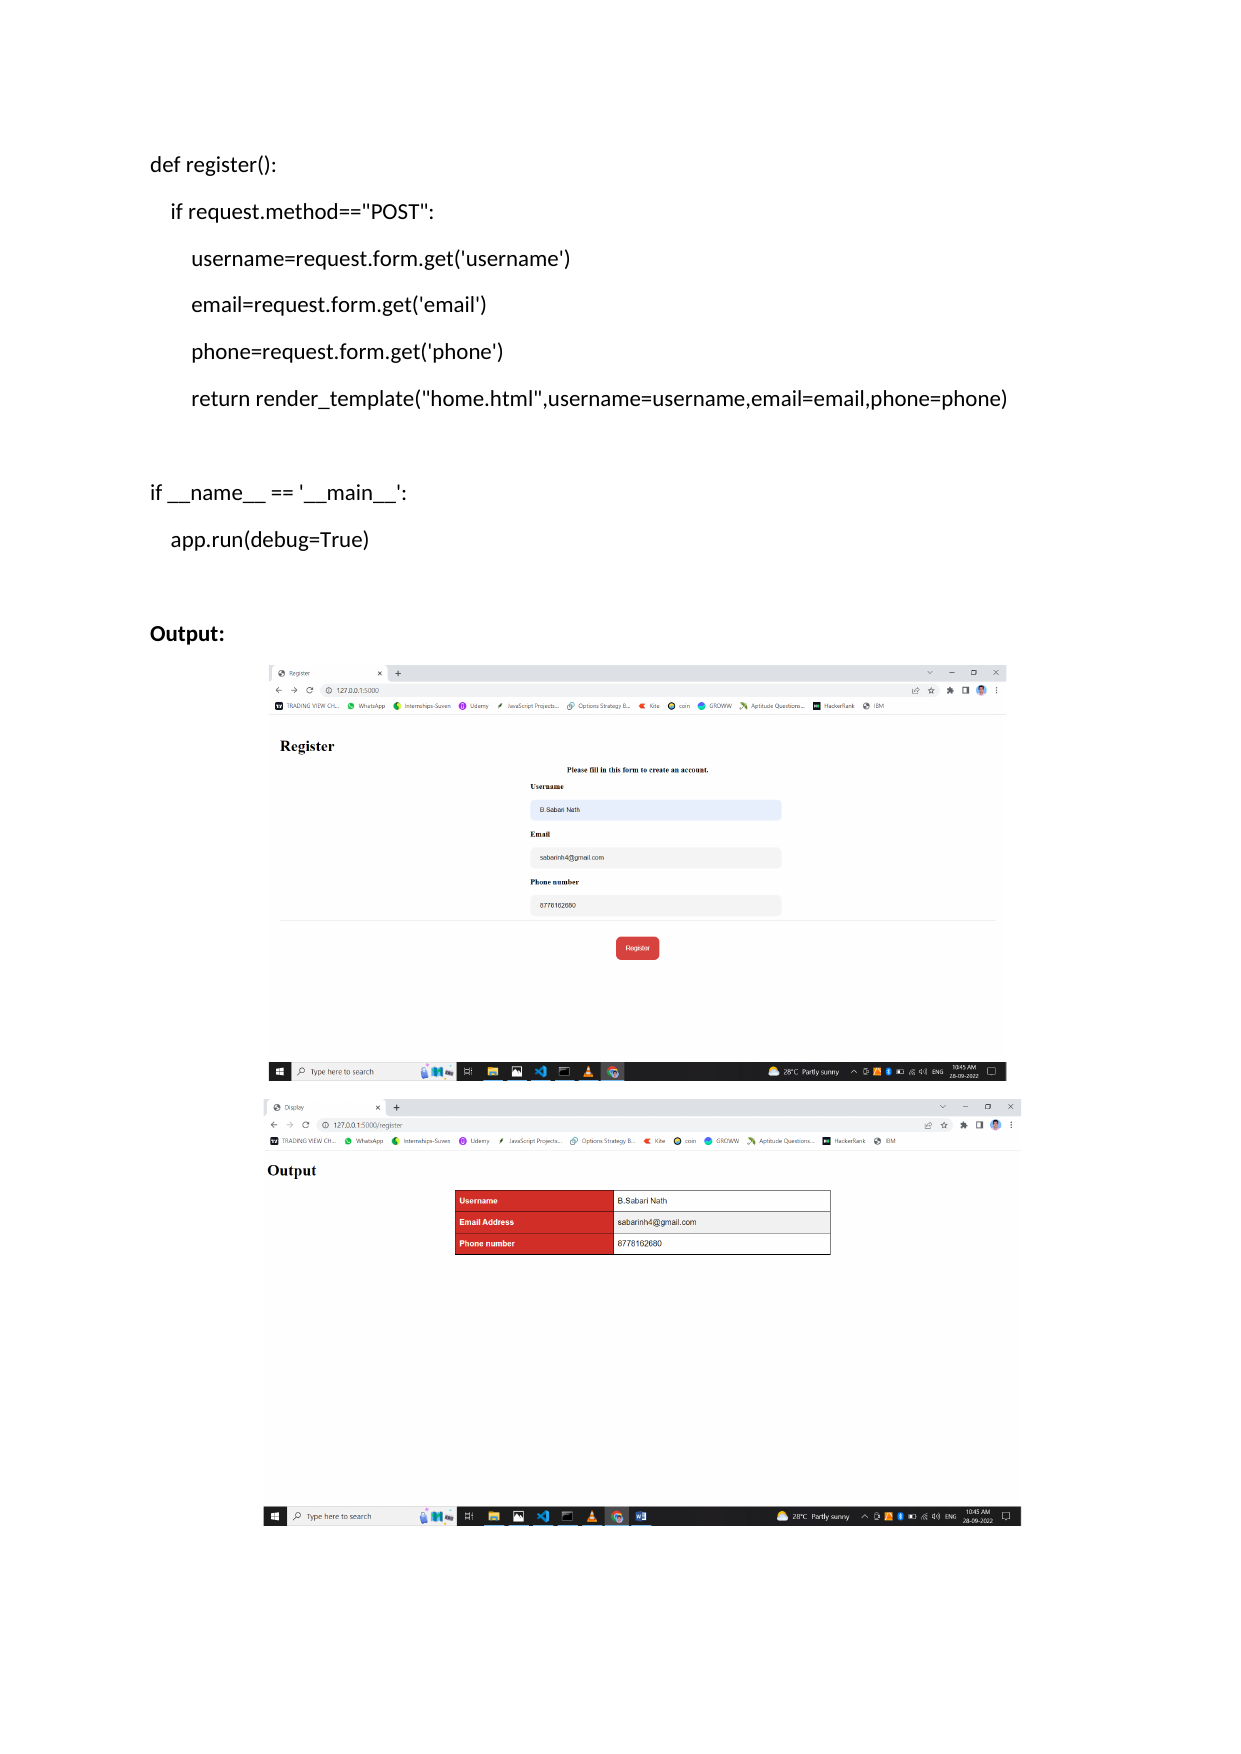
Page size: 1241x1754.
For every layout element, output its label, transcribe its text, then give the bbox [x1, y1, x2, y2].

picture [268, 665, 1007, 1081]
text Output: [150, 619, 1090, 647]
text phone=request.form.get('phone') [150, 337, 1090, 366]
text if request.method=="POST": [150, 197, 1090, 225]
text if __name__ == '__main__': [150, 478, 1090, 506]
text def register(): [150, 150, 1090, 178]
text username=request.form.get('username') [150, 244, 1090, 272]
text email=request.form.get('email') [150, 291, 1090, 319]
text return render_template("home.html",username=username,email=email,phone=phone) [150, 384, 1090, 412]
picture [263, 1099, 1022, 1526]
text app.run(debug=True) [150, 525, 1090, 553]
